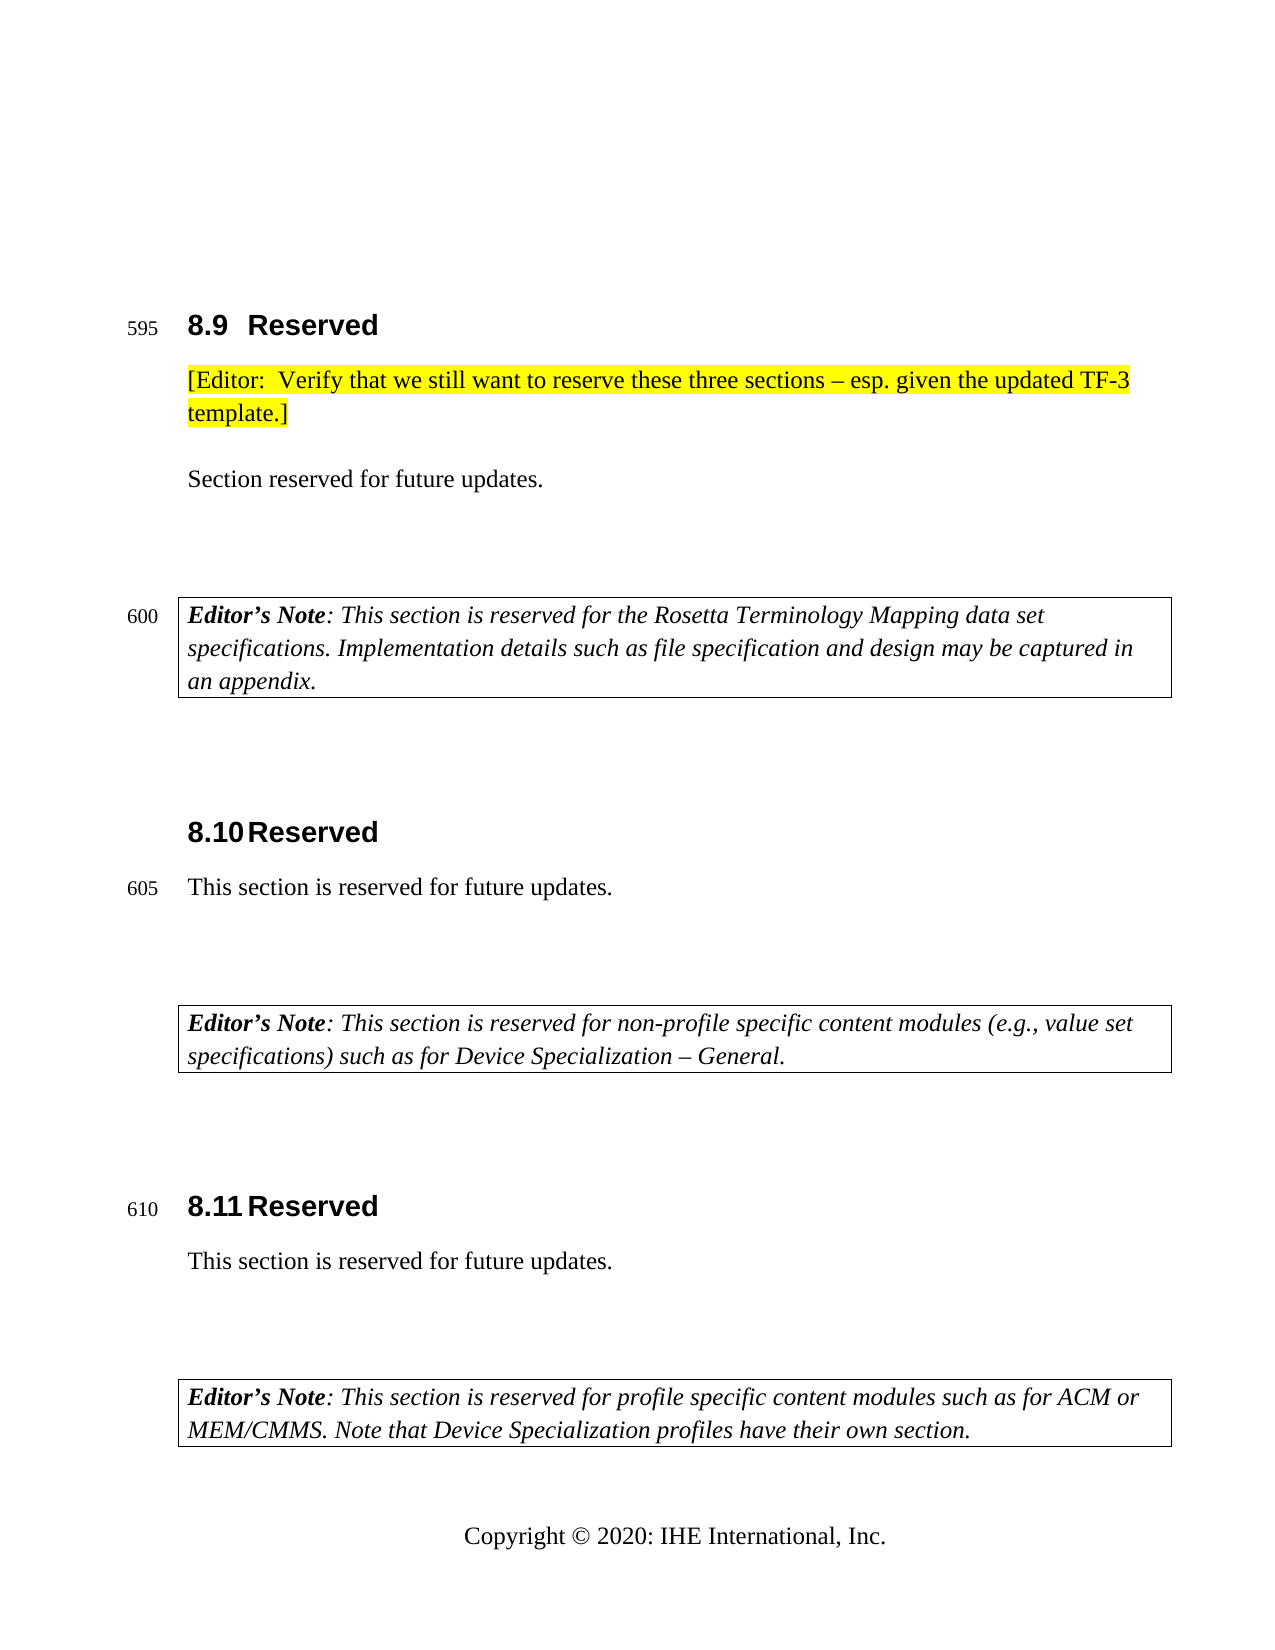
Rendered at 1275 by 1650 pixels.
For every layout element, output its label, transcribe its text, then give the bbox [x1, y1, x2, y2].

text This section is reserved for future updates. [187, 872, 1162, 901]
subtitle Reserved [187, 1189, 1162, 1223]
text Editor’s Note: This section is reserved for non-profile specific content modules (e.g., value set specifications) such as for Device Specialization – General. [179, 1006, 1171, 1072]
text Editor’s Note: This section is reserved for the Rosetta Terminology Mapping data set specifications. Implementation details such as file specification and design may be captured in an appendix. [179, 598, 1171, 697]
text This section is reserved for future updates. [187, 1246, 1162, 1275]
text [Editor: Verify that we still want to reserve these three sections – esp. given the updated TF-3 template.] [187, 365, 1162, 427]
subtitle Reserved [187, 308, 1162, 341]
text Editor’s Note: This section is reserved for profile specific content modules such as for ACM or MEM/CMMS. Note that Device Specialization profiles have their own section. [179, 1380, 1171, 1446]
subtitle Reserved [187, 814, 1162, 848]
text Section reserved for future updates. [187, 464, 1162, 493]
